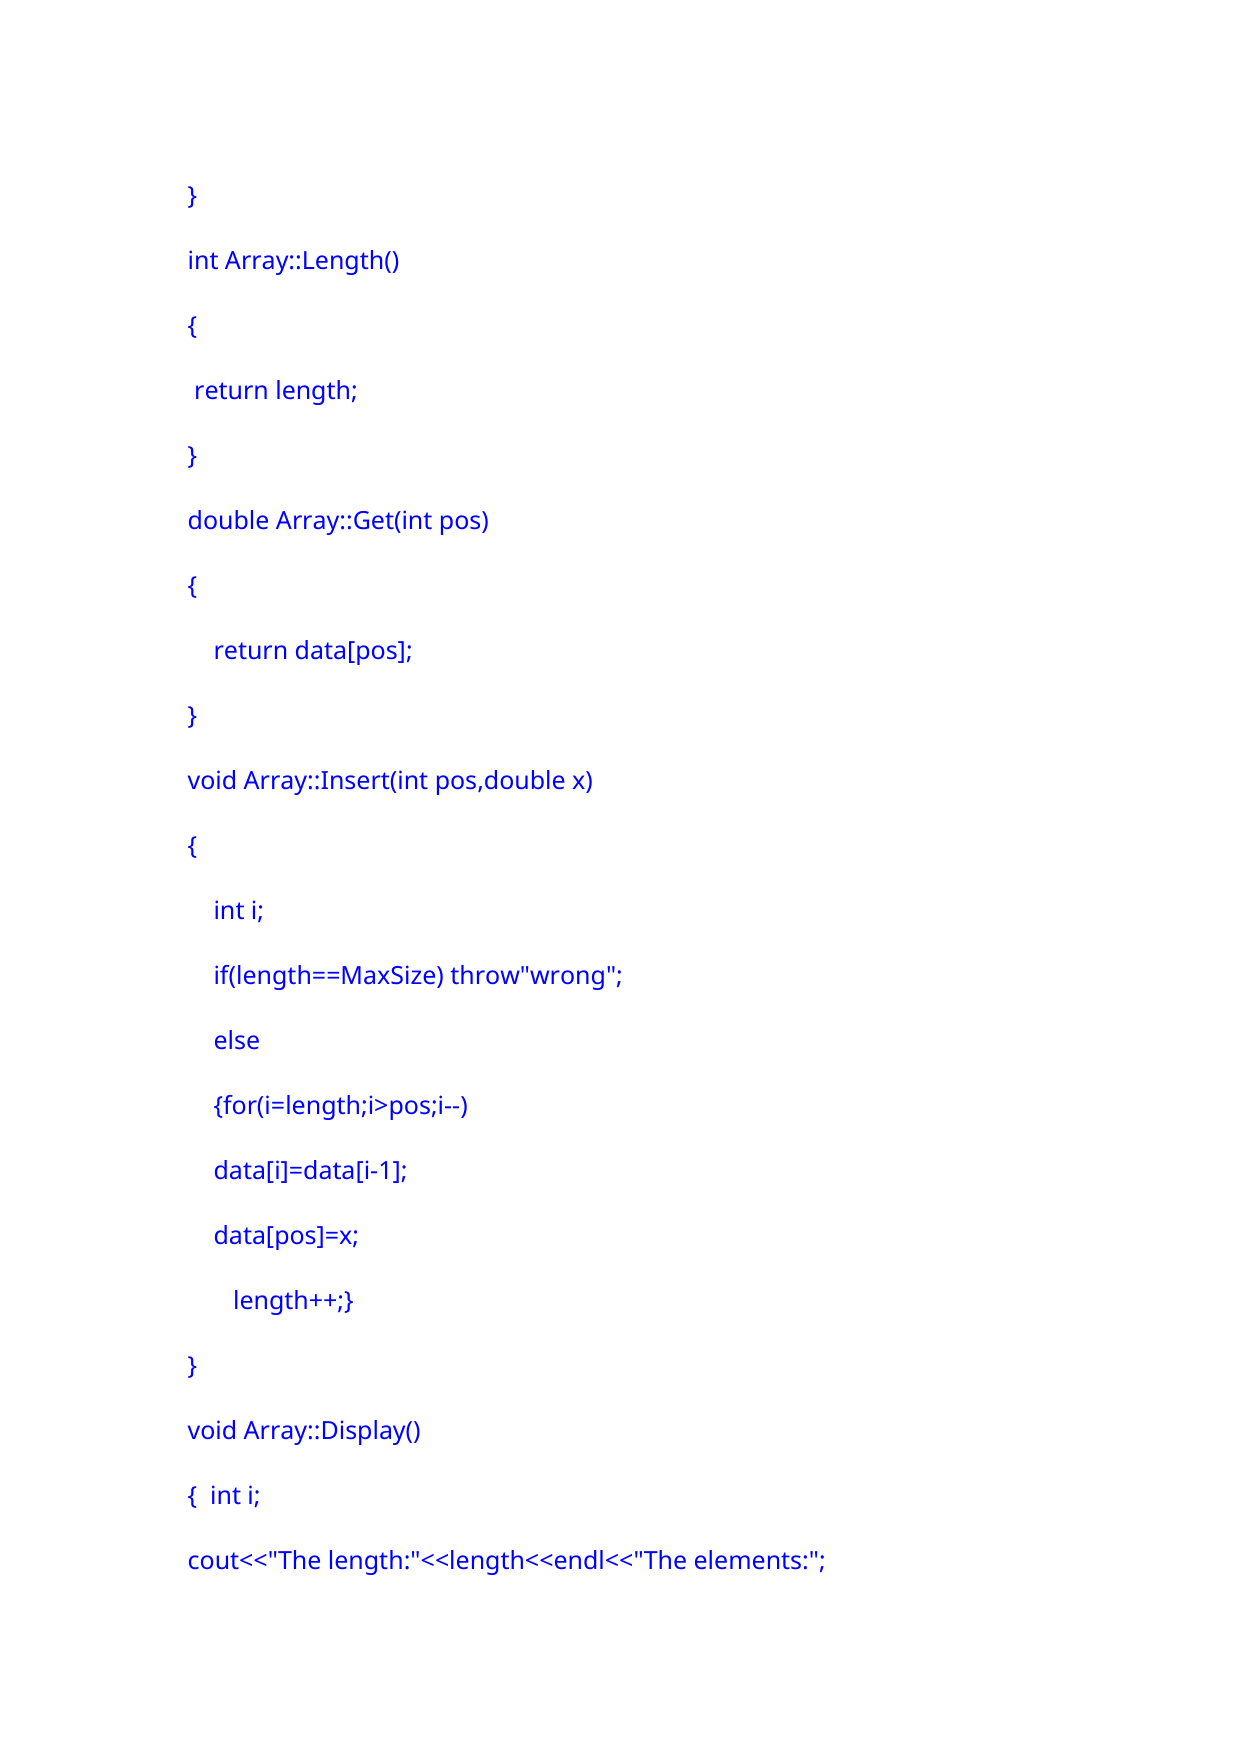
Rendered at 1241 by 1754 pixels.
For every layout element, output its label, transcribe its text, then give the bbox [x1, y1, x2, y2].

text else [187, 1007, 1053, 1072]
text return length; [187, 357, 1053, 422]
text } [187, 162, 1053, 227]
text double Array::Get(int pos) [187, 487, 1053, 552]
text } [187, 1332, 1053, 1397]
text data[i]=data[i-1]; [187, 1137, 1053, 1202]
text void Array::Display() [187, 1397, 1053, 1462]
text { [187, 292, 1053, 357]
text int Array::Length() [187, 227, 1053, 292]
text cout<<"The length:"<<length<<endl<<"The elements:"; [187, 1527, 1053, 1592]
text {for(i=length;i>pos;i--) [187, 1072, 1053, 1137]
text int i; [187, 877, 1053, 942]
text data[pos]=x; [187, 1202, 1053, 1267]
text void Array::Insert(int pos,double x) [187, 747, 1053, 812]
text if(length==MaxSize) throw"wrong"; [187, 942, 1053, 1007]
text return data[pos]; [187, 617, 1053, 682]
text { int i; [187, 1462, 1053, 1527]
text { [187, 552, 1053, 617]
text } [187, 422, 1053, 487]
text { [187, 812, 1053, 877]
text } [187, 682, 1053, 747]
text length++;} [187, 1267, 1053, 1332]
